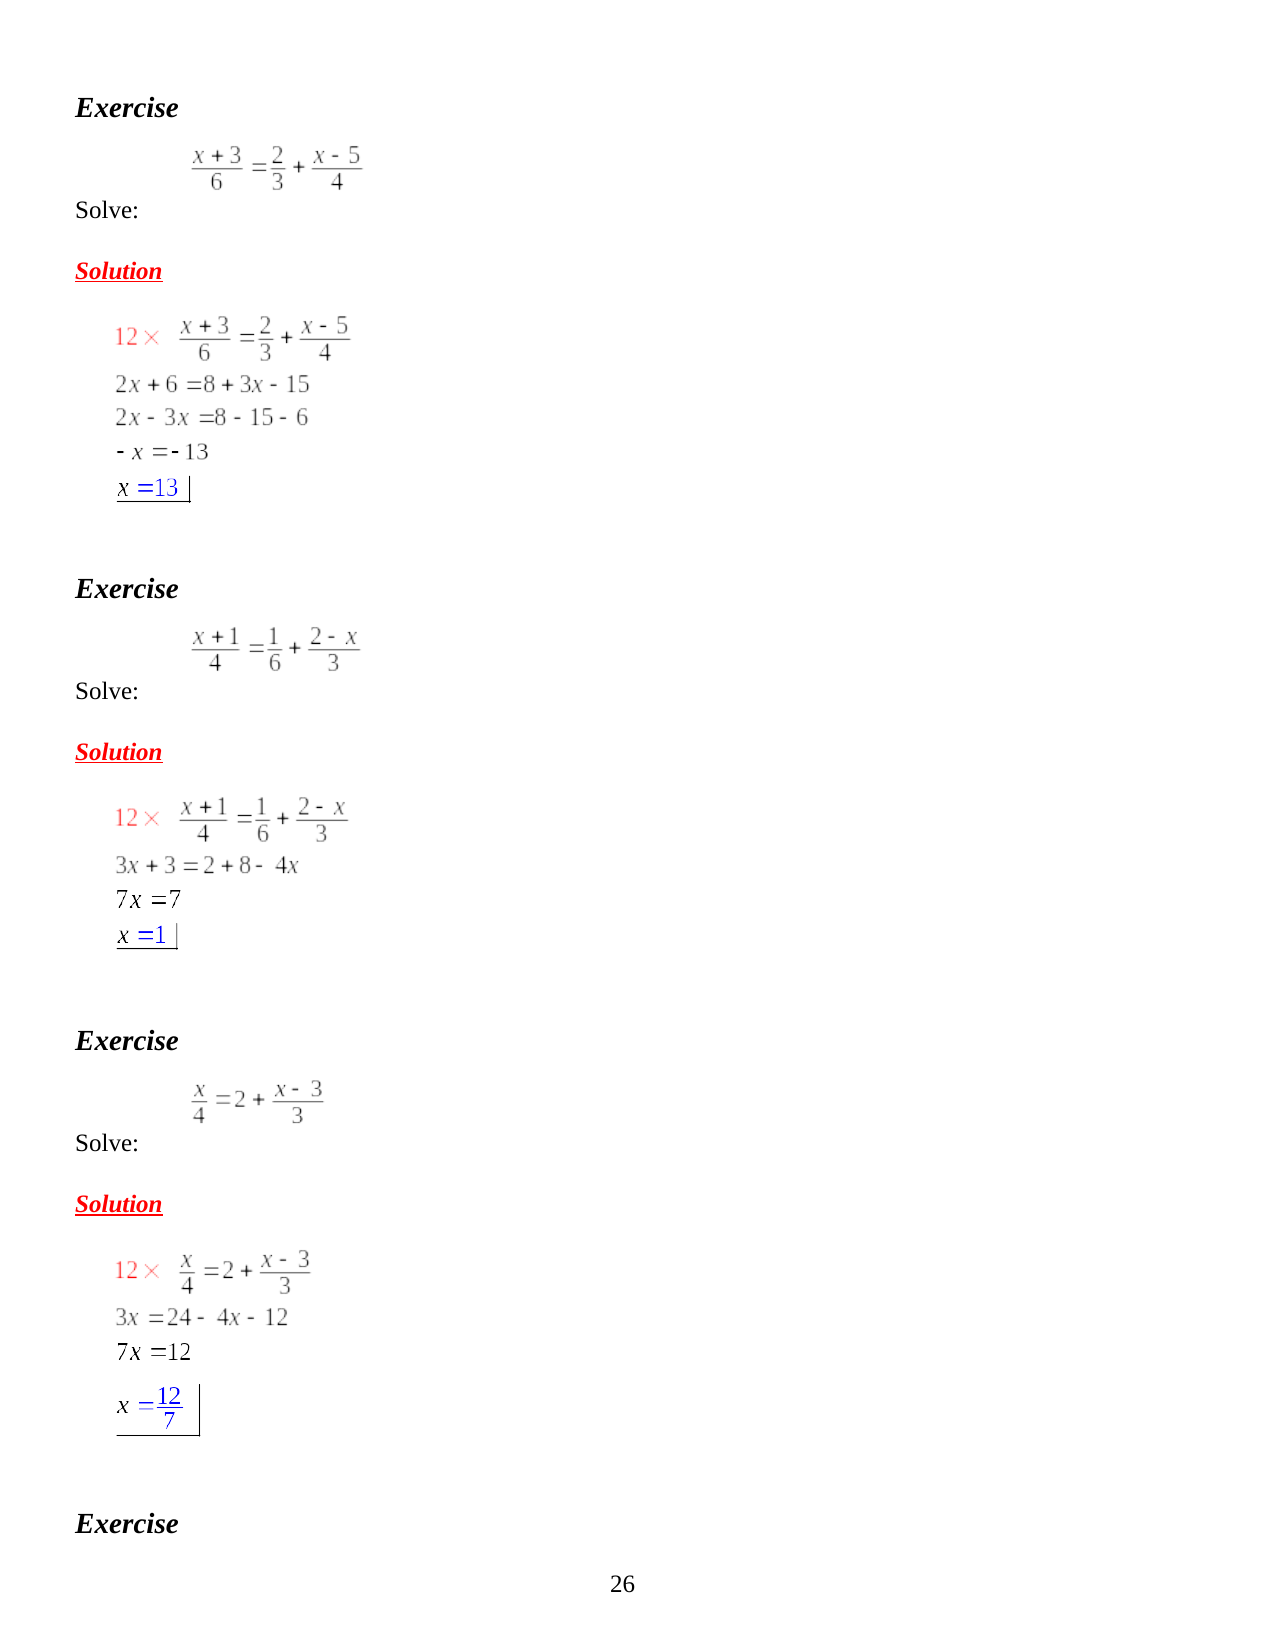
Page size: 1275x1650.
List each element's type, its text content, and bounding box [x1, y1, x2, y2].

text Solve: [75, 1073, 1170, 1157]
text Exercise [75, 1506, 1170, 1539]
text Solution [75, 1165, 1170, 1218]
text Solve: [75, 621, 1170, 705]
text Solve: [75, 140, 1170, 224]
text Exercise [75, 90, 1170, 123]
text Solution [75, 232, 1170, 285]
text Exercise [75, 1023, 1170, 1057]
text Exercise [75, 571, 1170, 605]
text Solution [75, 713, 1170, 766]
